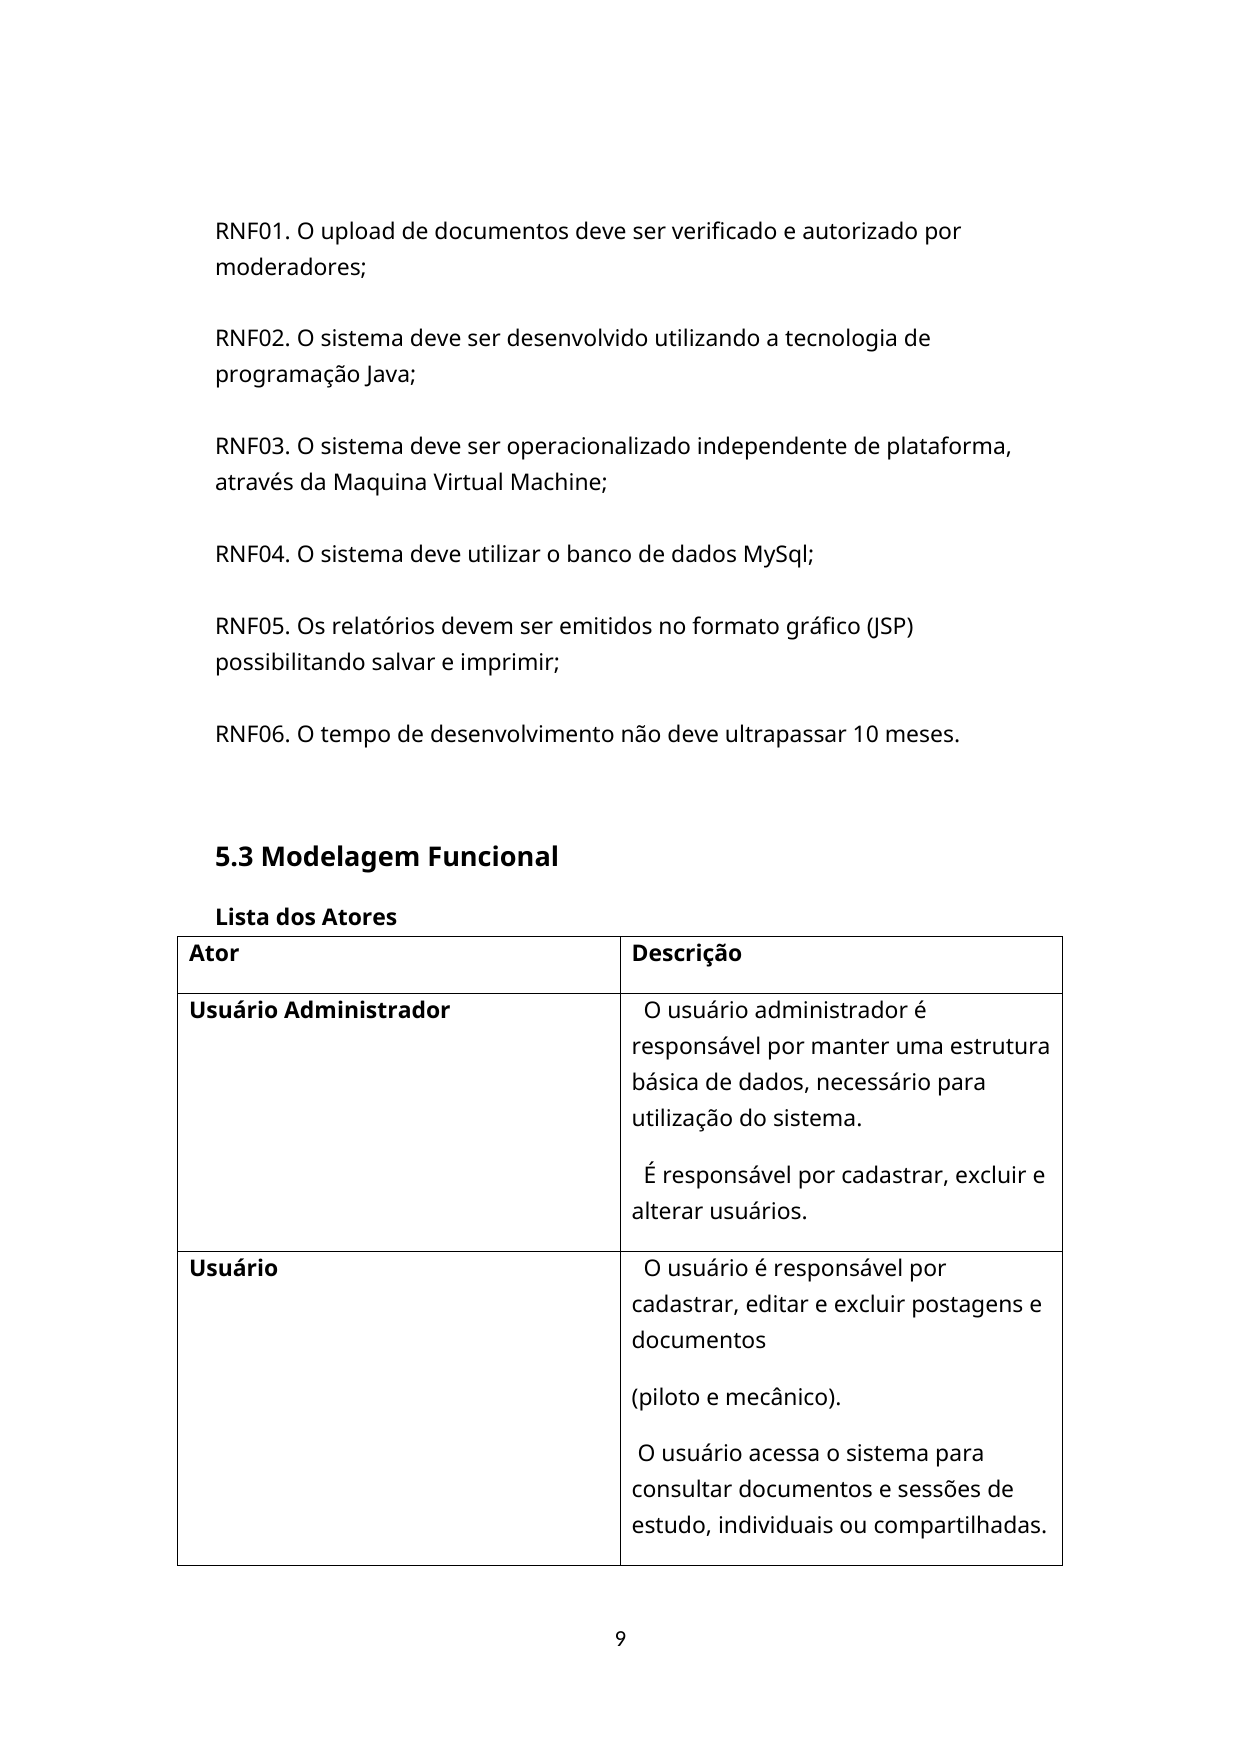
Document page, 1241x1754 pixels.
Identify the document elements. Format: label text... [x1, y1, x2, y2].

list RNF06. O tempo de desenvolvimento não deve ultrapassar 10 meses. [215, 718, 1063, 749]
list RNF04. O sistema deve utilizar o banco de dados MySql; [215, 538, 1063, 569]
list RNF02. O sistema deve ser desenvolvido utilizando a tecnologia de programação Java; [215, 322, 1063, 389]
table_cell Usuário Administrador [178, 994, 620, 1251]
list RNF05. Os relatórios devem ser emitidos no formato gráfico (JSP) possibilitando salvar e imprimir; [215, 610, 1063, 677]
subtitle Lista dos Atores [177, 901, 1063, 932]
table_header Descrição [621, 937, 1062, 993]
table_header Ator [178, 937, 620, 993]
list RNF01. O upload de documentos deve ser verificado e autorizado por moderadores; [215, 214, 1063, 282]
table_cell O usuário é responsável por cadastrar, editar e excluir postagens e documentos (piloto e mecânico). O usuário acessa o sistema para consultar documentos e sessões de estudo, individuais ou compartilhadas. [621, 1252, 1062, 1565]
table_cell O usuário administrador é responsável por manter uma estrutura básica de dados, necessário para utilização do sistema. É responsável por cadastrar, excluir e alterar usuários. [621, 994, 1062, 1251]
subtitle 5.3 Modelagem Funcional [177, 838, 1063, 874]
table_cell Usuário [178, 1252, 620, 1565]
list RNF03. O sistema deve ser operacionalizado independente de plataforma, através da Maquina Virtual Machine; [215, 430, 1063, 497]
